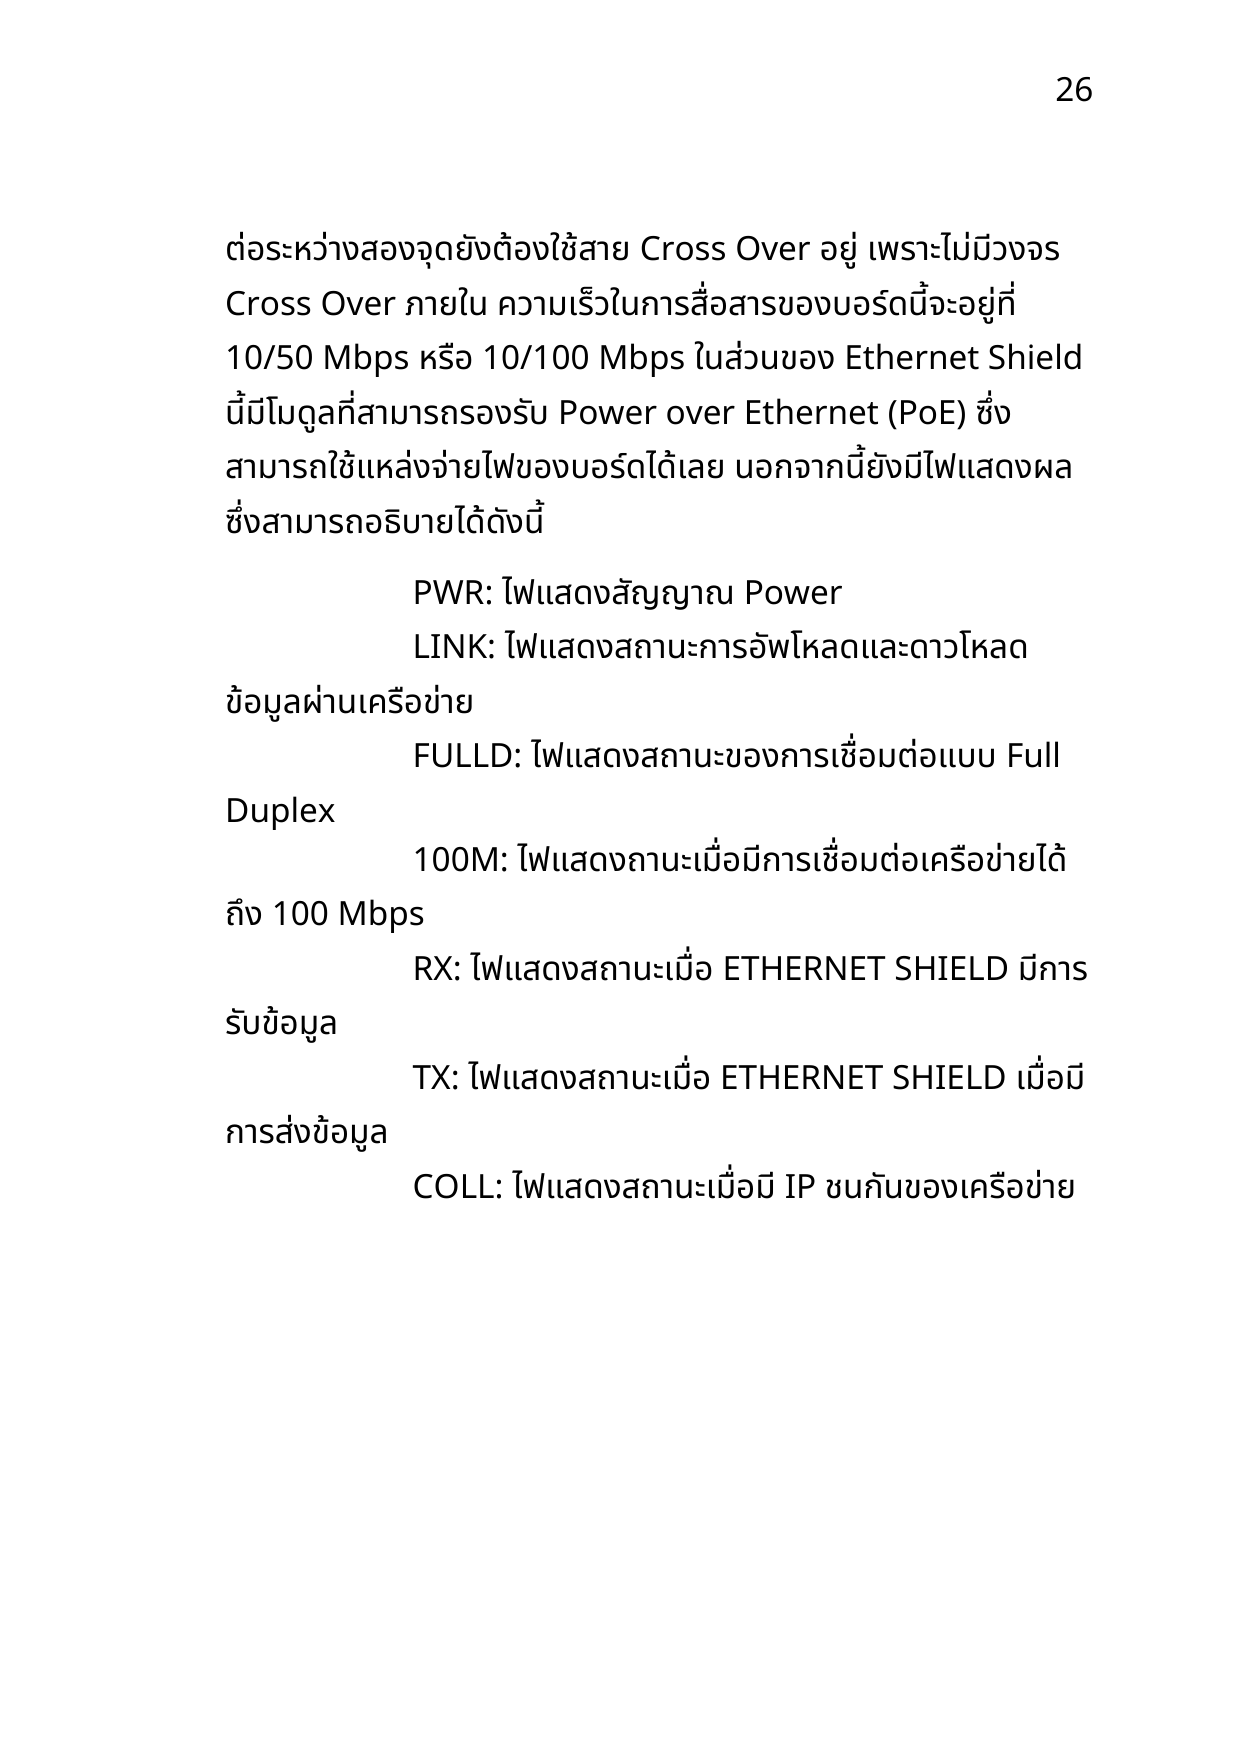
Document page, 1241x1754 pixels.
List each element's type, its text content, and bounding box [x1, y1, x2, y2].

text COLL: ไฟแสดงสถานะเมื่อมี IP ชนกันของเครือข่าย [225, 1162, 1093, 1213]
text RX: ไฟแสดงสถานะเมื่อ ETHERNET SHIELD มีการรับข้อมูล [225, 944, 1093, 1049]
text 100M: ไฟแสดงถานะเมื่อมีการเชื่อมต่อเครือข่ายได้ถึง 100 Mbps [225, 835, 1093, 941]
text LINK: ไฟแสดงสถานะการอัพโหลดและดาวโหลดข้อมูลผ่านเครือข่าย [225, 623, 1093, 728]
text FULLD: ไฟแสดงสถานะของการเชื่อมต่อแบบ Full Duplex [225, 732, 1093, 832]
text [225, 225, 1093, 548]
text PWR: ไฟแสดงสัญญาณ Power [225, 569, 1093, 619]
text TX: ไฟแสดงสถานะเมื่อ ETHERNET SHIELD เมื่อมีการส่งข้อมูล [225, 1053, 1093, 1158]
